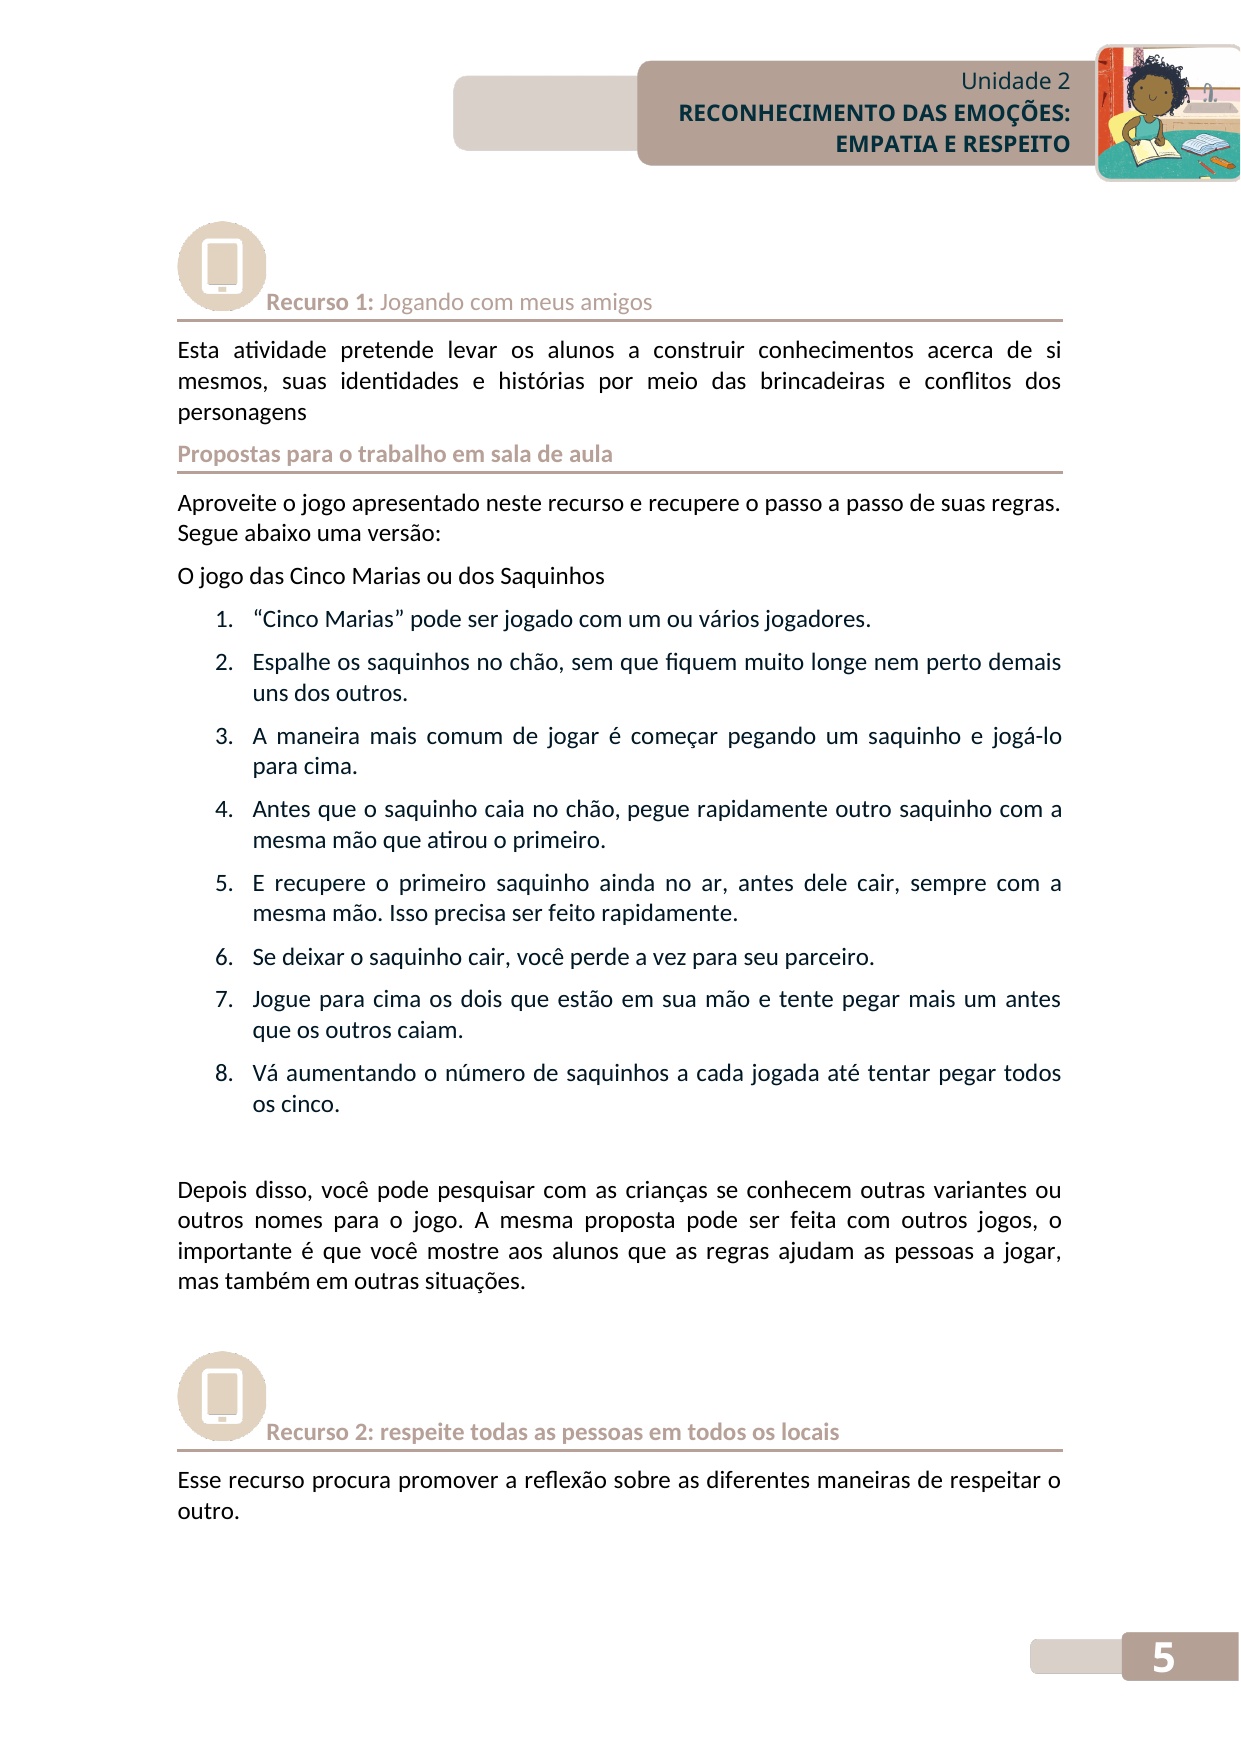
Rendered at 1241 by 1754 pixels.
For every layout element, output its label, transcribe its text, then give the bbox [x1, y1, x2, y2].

subtitle Recurso 1: Jogando com meus amigos [177, 222, 1063, 319]
list Vá aumentando o número de saquinhos a cada jogada até tentar pegar todos os cinco. [215, 1057, 1063, 1118]
text Aproveite o jogo apresentado neste recurso e recupere o passo a passo de suas regras. Segue abaixo uma versão: [177, 487, 1063, 548]
list E recupere o primeiro saquinho ainda no ar, antes dele cair, sempre com a mesma mão. Isso precisa ser feito rapidamente. [215, 867, 1063, 928]
subtitle Recurso 2: respeite todas as pessoas em todos os locais [177, 1351, 1063, 1449]
list Espalhe os saquinhos no chão, sem que fiquem muito longe nem perto demais uns dos outros. [215, 646, 1063, 707]
subtitle Propostas para o trabalho em sala de aula [177, 439, 1063, 471]
list Se deixar o saquinho cair, você perde a vez para seu parceiro. [215, 941, 1063, 971]
list “Cinco Marias” pode ser jogado com um ou vários jogadores. [215, 603, 1063, 634]
list Antes que o saquinho caia no chão, pegue rapidamente outro saquinho com a mesma mão que atirou o primeiro. [215, 793, 1063, 854]
picture [1009, 1623, 1239, 1691]
list A maneira mais comum de jogar é começar pegando um saquinho e jogá-lo para cima. [215, 720, 1063, 781]
picture [413, 40, 1241, 186]
list Jogue para cima os dois que estão em sua mão e tente pegar mais um antes que os outros caiam. [215, 984, 1063, 1045]
text Depois disso, você pode pesquisar com as crianças se conhecem outras variantes ou outros nomes para o jogo. A mesma proposta pode ser feita com outros jogos, o importante é que você mostre aos alunos que as regras ajudam as pessoas a jogar, mas também em outras situações. [177, 1174, 1063, 1296]
text Esse recurso procura promover a reflexão sobre as diferentes maneiras de respeitar o outro. [177, 1464, 1063, 1525]
text Esta atividade pretende levar os alunos a construir conhecimentos acerca de si mesmos, suas identidades e histórias por meio das brincadeiras e conflitos dos personagens [177, 334, 1063, 426]
text O jogo das Cinco Marias ou dos Saquinhos [177, 560, 1063, 591]
